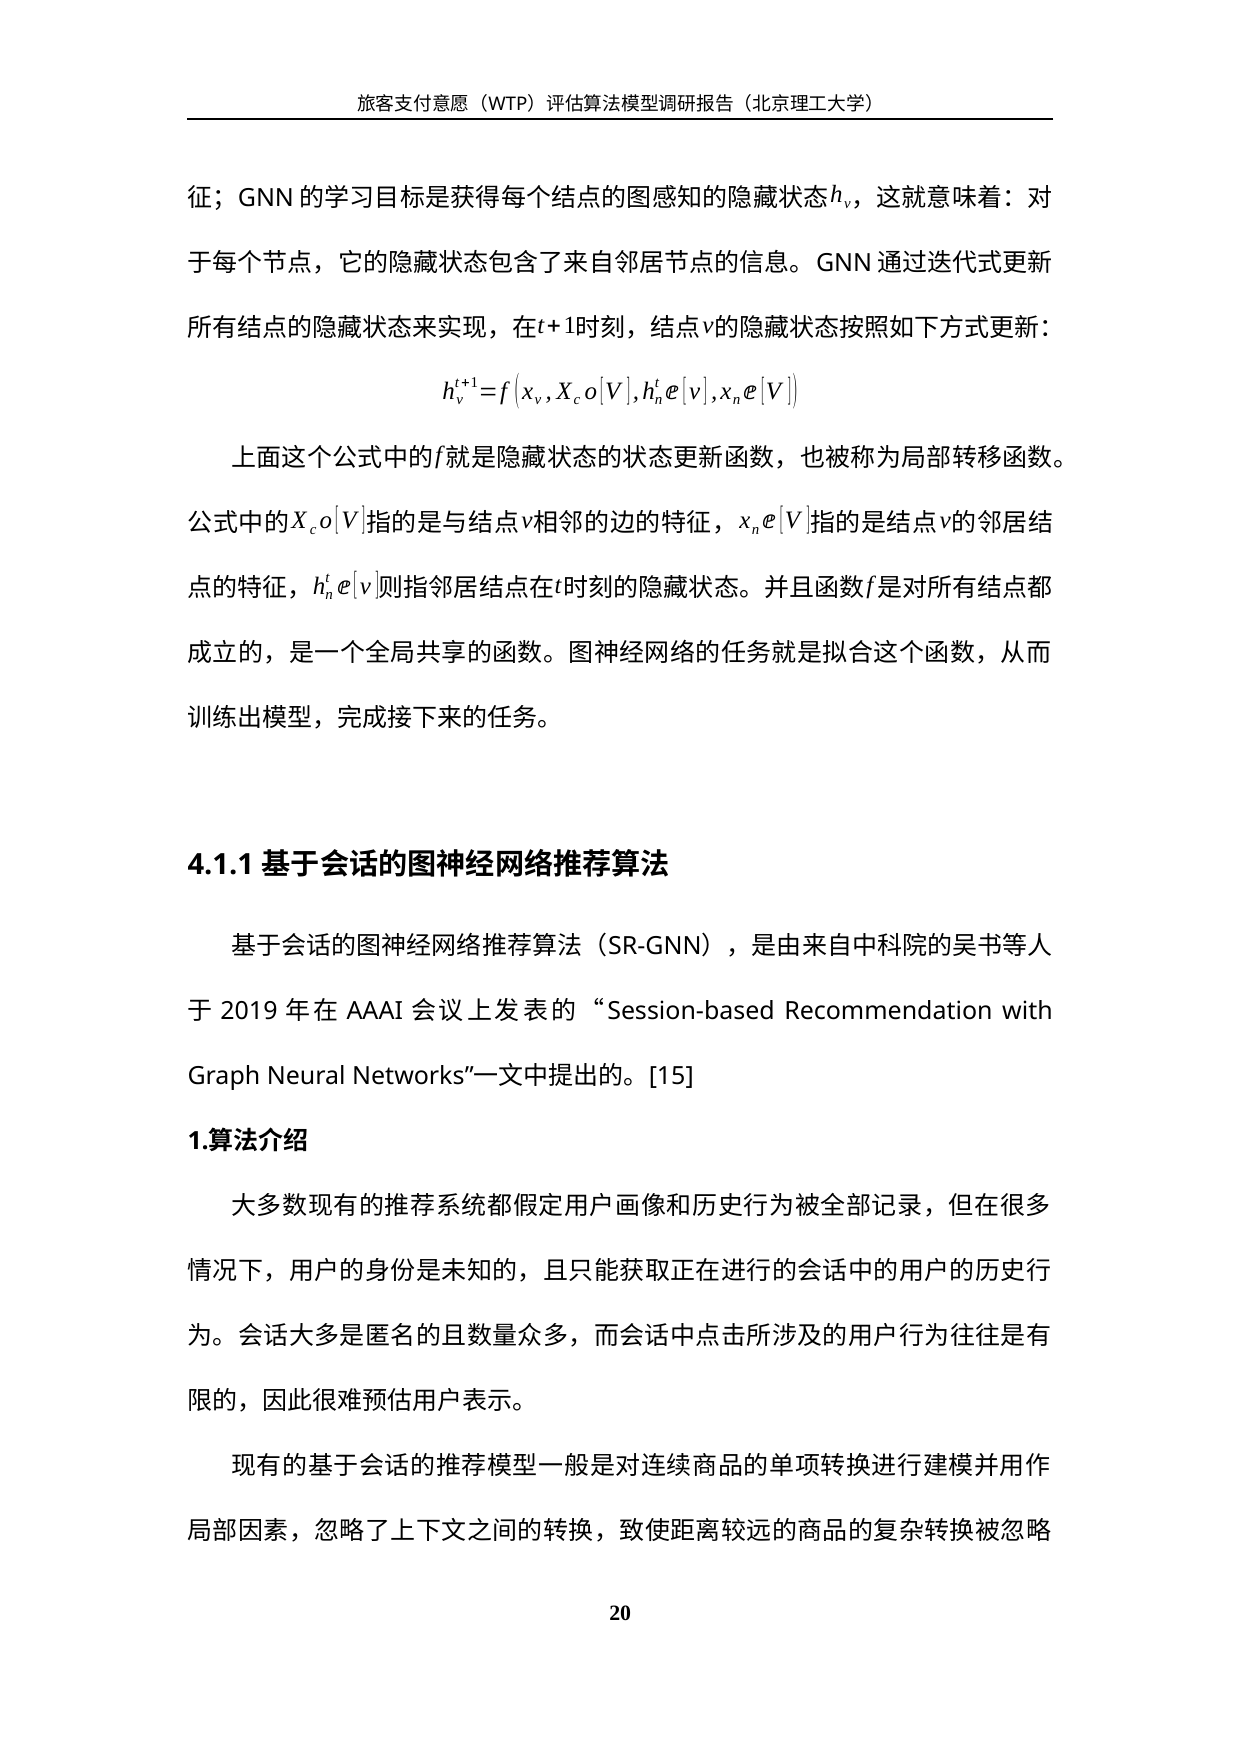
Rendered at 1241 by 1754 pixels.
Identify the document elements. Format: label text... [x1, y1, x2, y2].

text 上面这个公式中的就是隐藏状态的状态更新函数，也被称为局部转移函数。公式中的指的是与结点相邻的边的特征，指的是结点的邻居结点的特征，则指邻居结点在时刻的隐藏状态。并且函数是对所有结点都成立的，是一个全局共享的函数。图神经网络的任务就是拟合这个函数，从而训练出模型，完成接下来的任务。 [187, 423, 1053, 748]
list 1.算法介绍 [187, 1106, 1053, 1171]
text 基于会话的图神经网络推荐算法（SR-GNN），是由来自中科院的吴书等人于2019年在AAAI会议上发表的“Session-based Recommendation with Graph Neural Networks”一文中提出的。[15] [187, 911, 1053, 1106]
text 大多数现有的推荐系统都假定用户画像和历史行为被全部记录，但在很多情况下，用户的身份是未知的，且只能获取正在进行的会话中的用户的历史行为。​会话大多是匿名的且数量众多，而会话中点击所涉及的用户行为往往是有限的，因此很难预估用户表示。 [187, 1171, 1053, 1431]
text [187, 163, 1053, 358]
subtitle 4.1.1 基于会话的图神经网络推荐算法 [187, 830, 1053, 895]
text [187, 1431, 1053, 1561]
